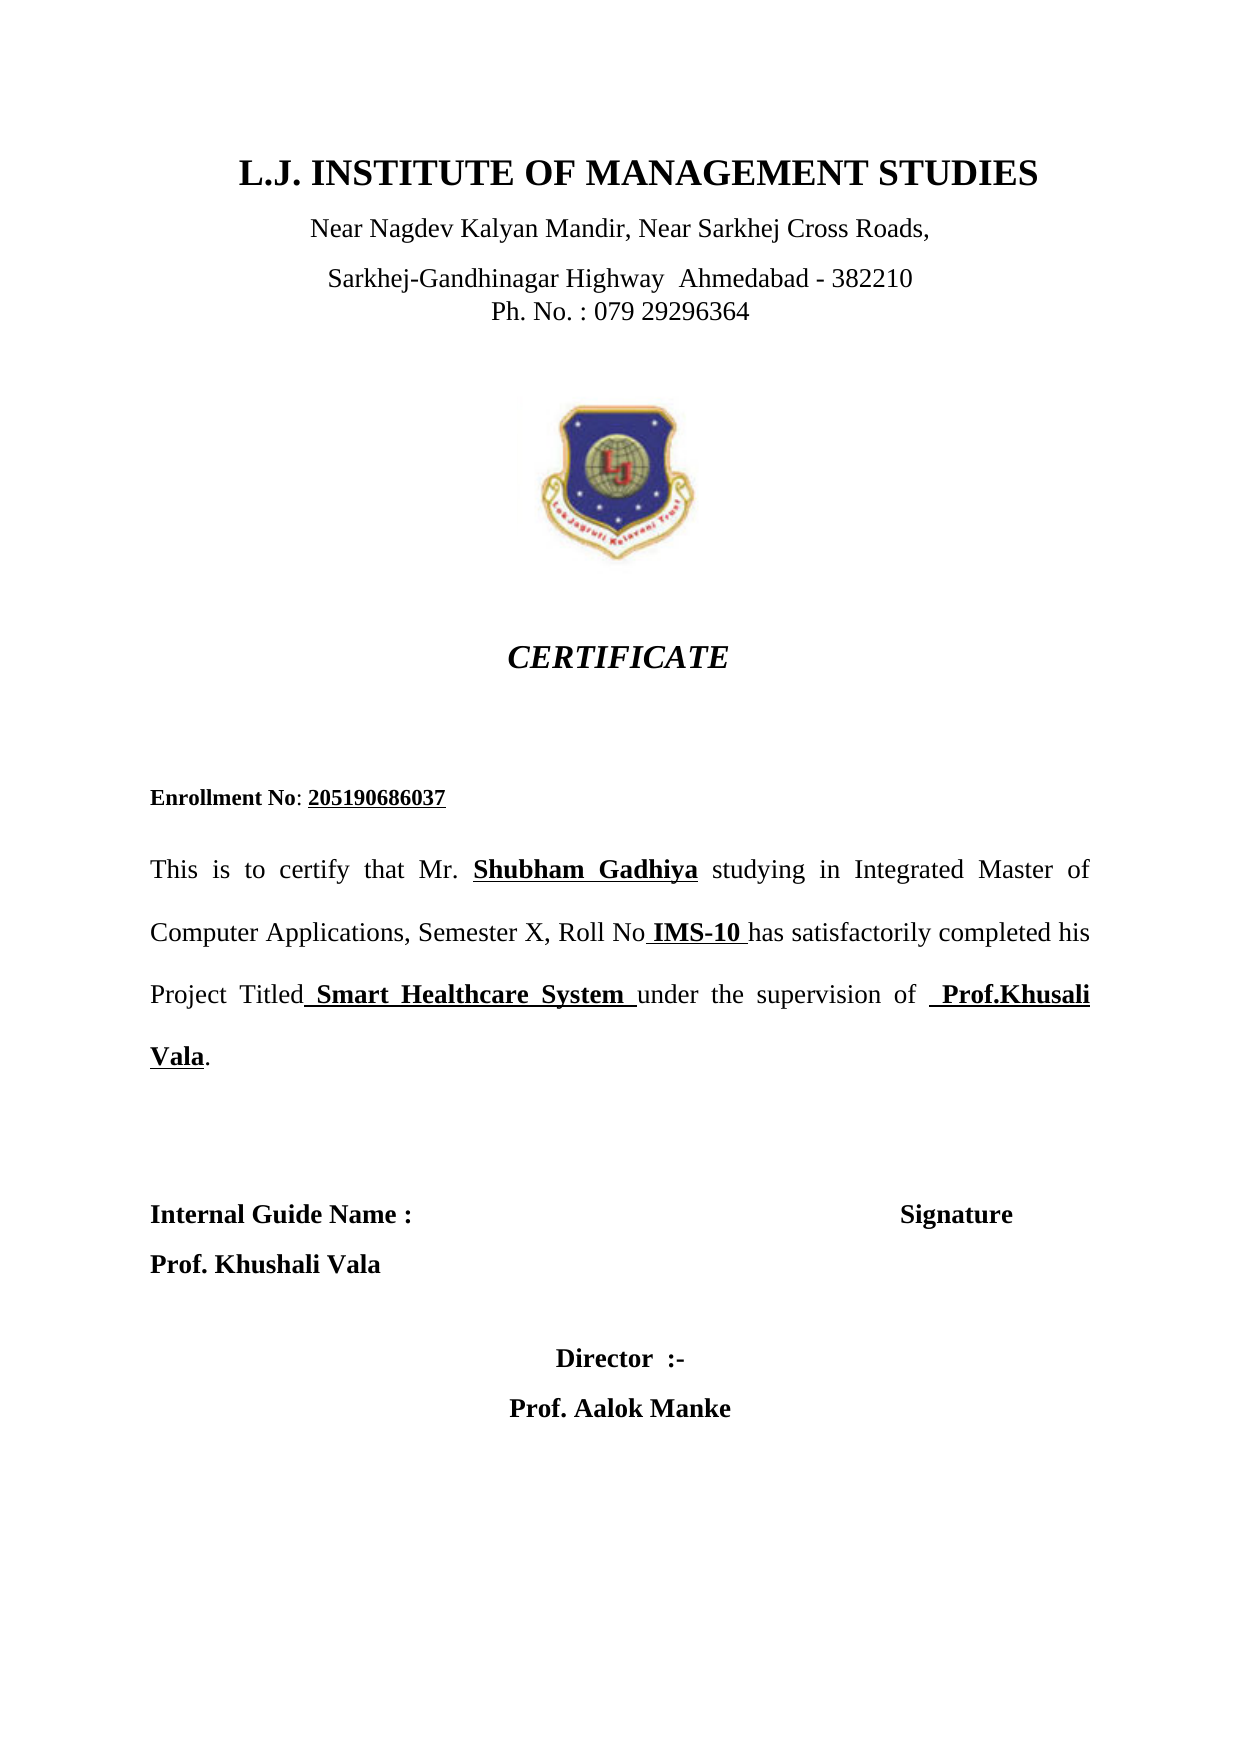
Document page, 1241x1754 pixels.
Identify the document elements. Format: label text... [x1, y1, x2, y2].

text CERTIFICATE [150, 638, 1090, 676]
text Director :- [150, 1342, 1090, 1373]
text Prof. Aalok Manke [150, 1392, 1090, 1423]
text Internal Guide Name : Signature [150, 1198, 1184, 1229]
text Sarkhej-Gandhinagar Highway Ahmedabad - 382210 Ph. No. : 079 29296364 [150, 262, 1090, 326]
text L.J. INSTITUTE OF MANAGEMENT STUDIES [112, 150, 1165, 193]
text Enrollment No: 205190686037 [150, 784, 1090, 811]
text Near Nagdev Kalyan Mandir, Near Sarkhej Cross Roads, [150, 212, 1090, 243]
text This is to certify that Mr. Shubham Gadhiya studying in Integrated Master of Computer Applications, Semester X, Roll No IMS-10 has satisfactorily completed his Project Titled Smart Healthcare System under the supervision of Prof.Khusali Vala. [150, 853, 1090, 1072]
picture [516, 388, 724, 575]
text Prof. Khushali Vala [150, 1248, 1184, 1279]
